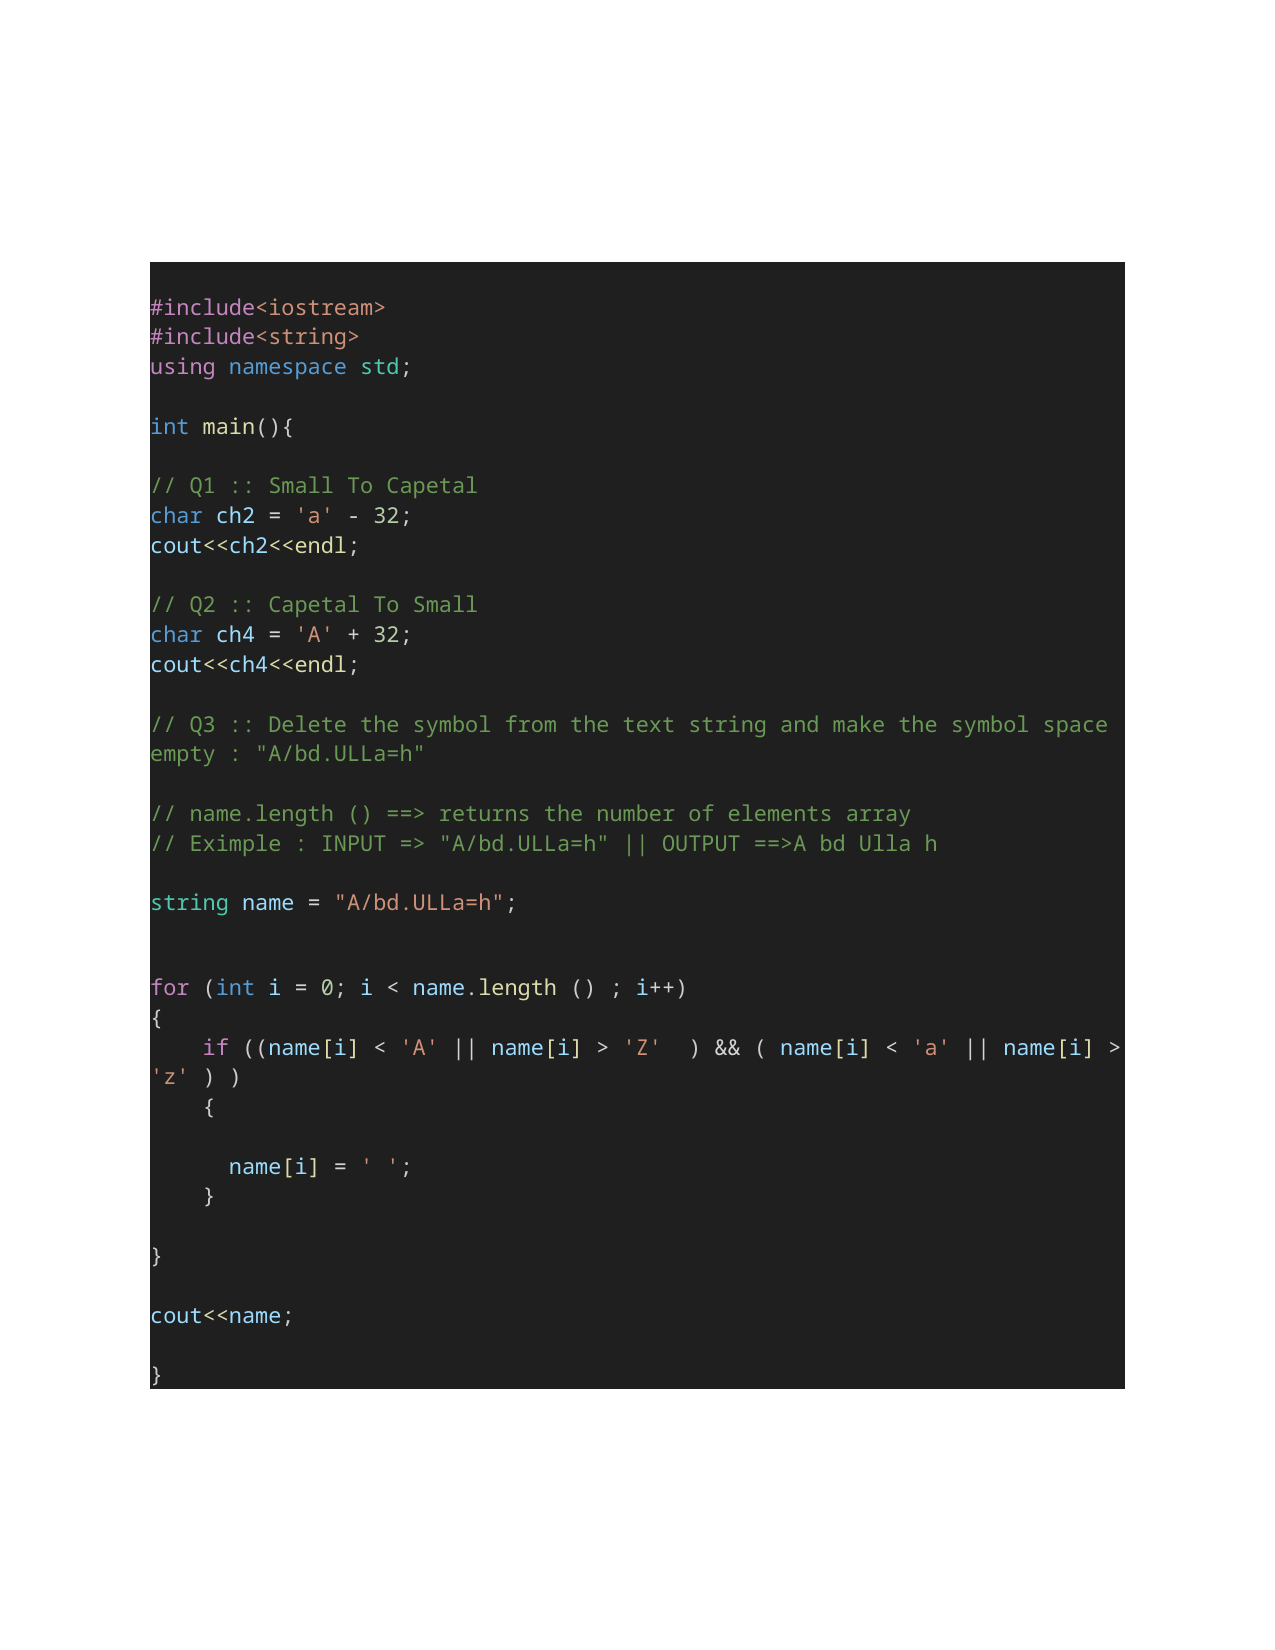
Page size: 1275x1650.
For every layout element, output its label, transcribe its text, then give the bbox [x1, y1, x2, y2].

text for (int i = 0; i < name.length () ; i++) [150, 972, 1125, 1002]
text // Q2 :: Capetal To Small [150, 589, 1125, 619]
text // Eximple : INPUT => "A/bd.ULLa=h" || OUTPUT ==>A bd Ulla h [150, 828, 1125, 857]
text cout<<ch4<<endl; [150, 649, 1125, 679]
text // name.length () ==> returns the number of elements array [150, 798, 1125, 828]
text // Q1 :: Small To Capetal [150, 470, 1125, 500]
text { [150, 1002, 1125, 1031]
text #include<string> [150, 321, 1125, 351]
text cout<<ch2<<endl; [150, 530, 1125, 559]
text cout<<name; [150, 1299, 1125, 1329]
text } [150, 1359, 1125, 1389]
text char ch4 = 'A' + 32; [150, 619, 1125, 649]
text { [150, 1091, 1125, 1121]
text // Q3 :: Delete the symbol from the text string and make the symbol space empty : "A/bd.ULLa=h" [150, 708, 1125, 768]
text } [150, 1180, 1125, 1210]
text #include<iostream> [150, 291, 1125, 321]
text name[i] = ' '; [150, 1151, 1125, 1180]
text string name = "A/bd.ULLa=h"; [150, 887, 1125, 917]
text if ((name[i] < 'A' || name[i] > 'Z' ) && ( name[i] < 'a' || name[i] > 'z' ) ) [150, 1031, 1125, 1091]
text } [150, 1240, 1125, 1270]
text char ch2 = 'a' - 32; [150, 500, 1125, 530]
text using namespace std; [150, 351, 1125, 381]
text int main(){ [150, 411, 1125, 440]
